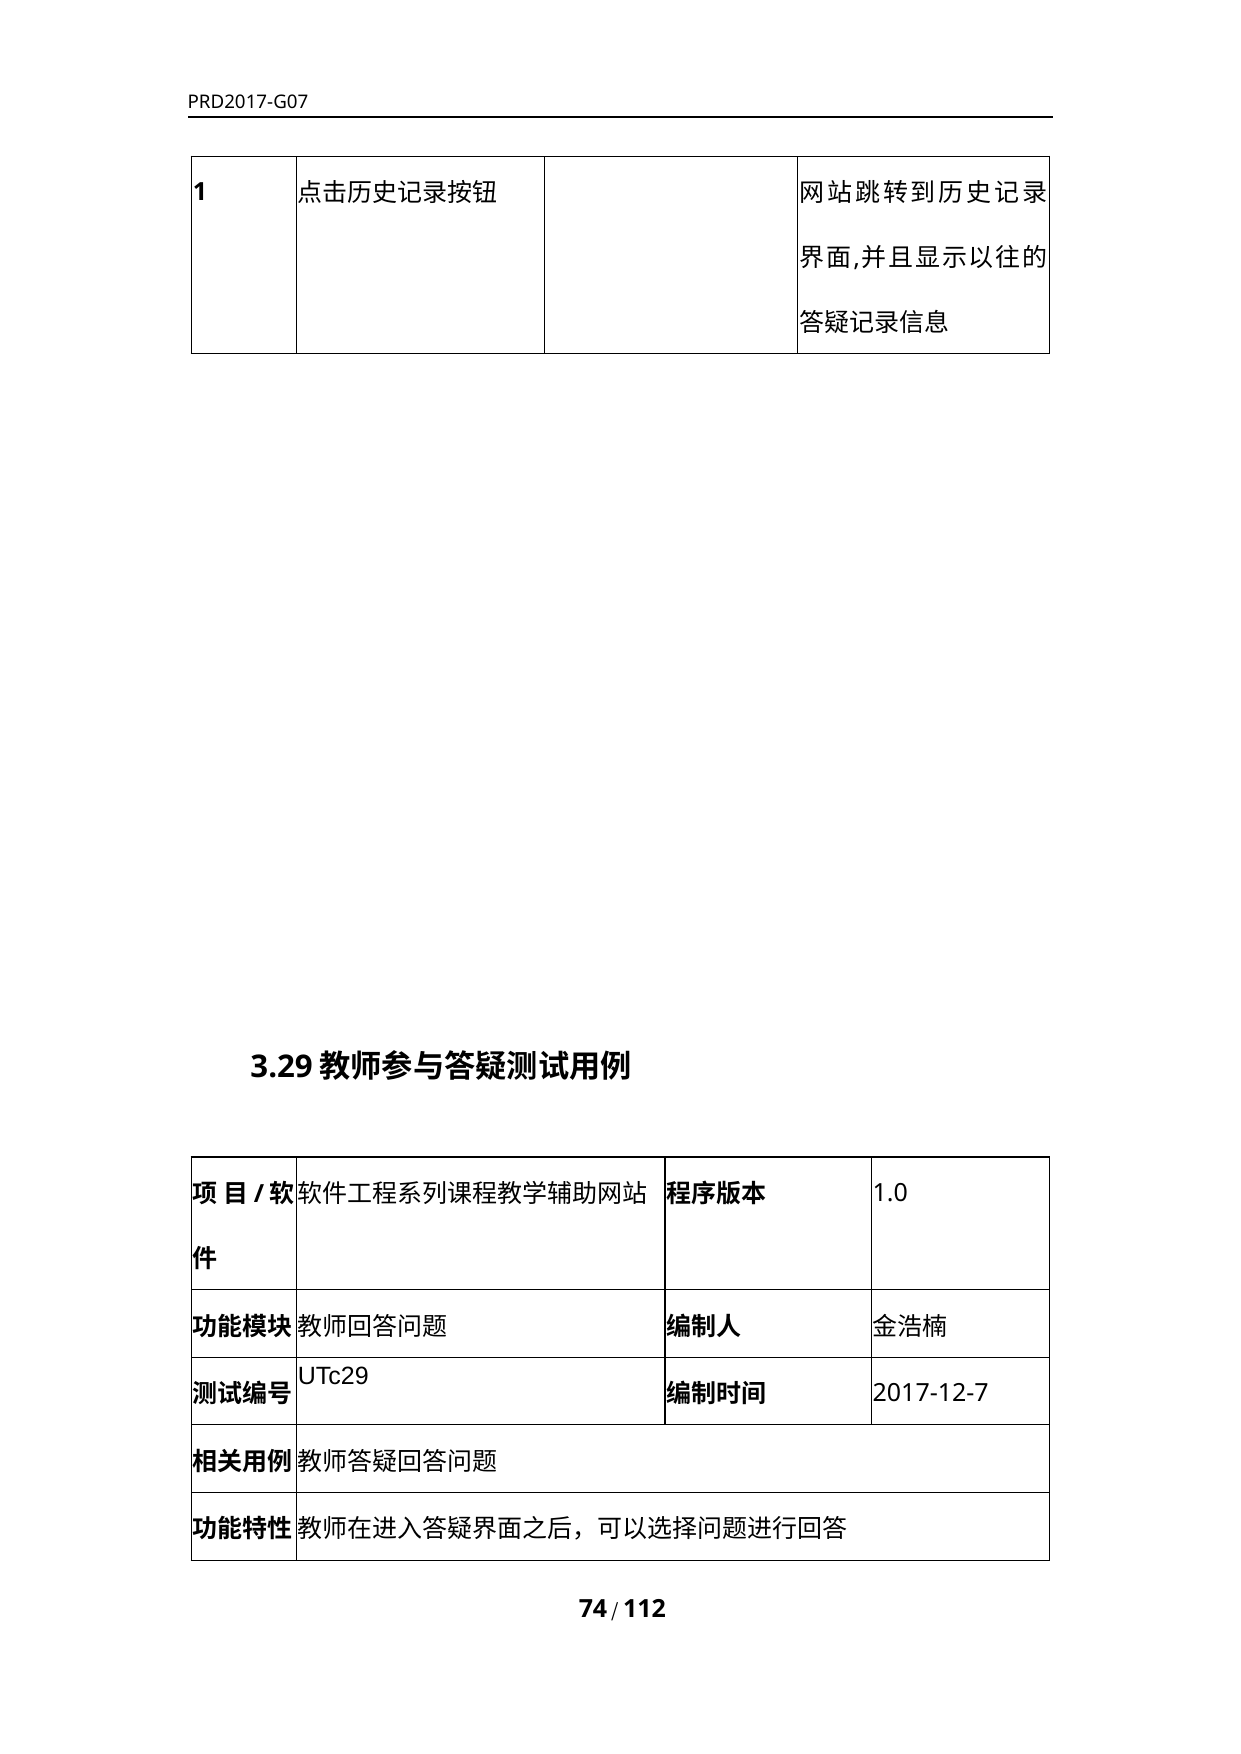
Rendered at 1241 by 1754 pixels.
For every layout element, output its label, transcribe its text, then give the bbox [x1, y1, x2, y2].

table_header 1.0 [872, 1158, 1049, 1289]
table_cell UTc29 [297, 1358, 664, 1424]
table_cell 教师答疑回答问题 [297, 1425, 1049, 1492]
table_cell 编制人 [666, 1290, 871, 1357]
table_cell 教师回答问题 [297, 1290, 664, 1357]
subtitle 3.29教师参与答疑测试用例 [187, 1031, 1053, 1096]
table_cell 2017-12-7 [872, 1358, 1049, 1424]
table_cell [545, 157, 797, 353]
table_cell 网站跳转到历史记录界面,并且显示以往的答疑记录信息 [798, 157, 1049, 353]
table_cell 金浩楠 [872, 1290, 1049, 1357]
table_cell 编制时间 [666, 1358, 871, 1424]
table_header 项目/软件 [192, 1158, 296, 1289]
table_cell 功能特性 [192, 1493, 296, 1559]
table_cell 测试编号 [192, 1358, 296, 1424]
table_cell 相关用例 [192, 1425, 296, 1492]
table_cell 教师在进入答疑界面之后，可以选择问题进行回答 [297, 1493, 1049, 1559]
table_cell 功能模块 [192, 1290, 296, 1357]
table_cell 1 [192, 157, 296, 353]
table_header 程序版本 [666, 1158, 871, 1289]
table_cell 点击历史记录按钮 [297, 157, 544, 353]
table_header 软件工程系列课程教学辅助网站 [297, 1158, 664, 1289]
